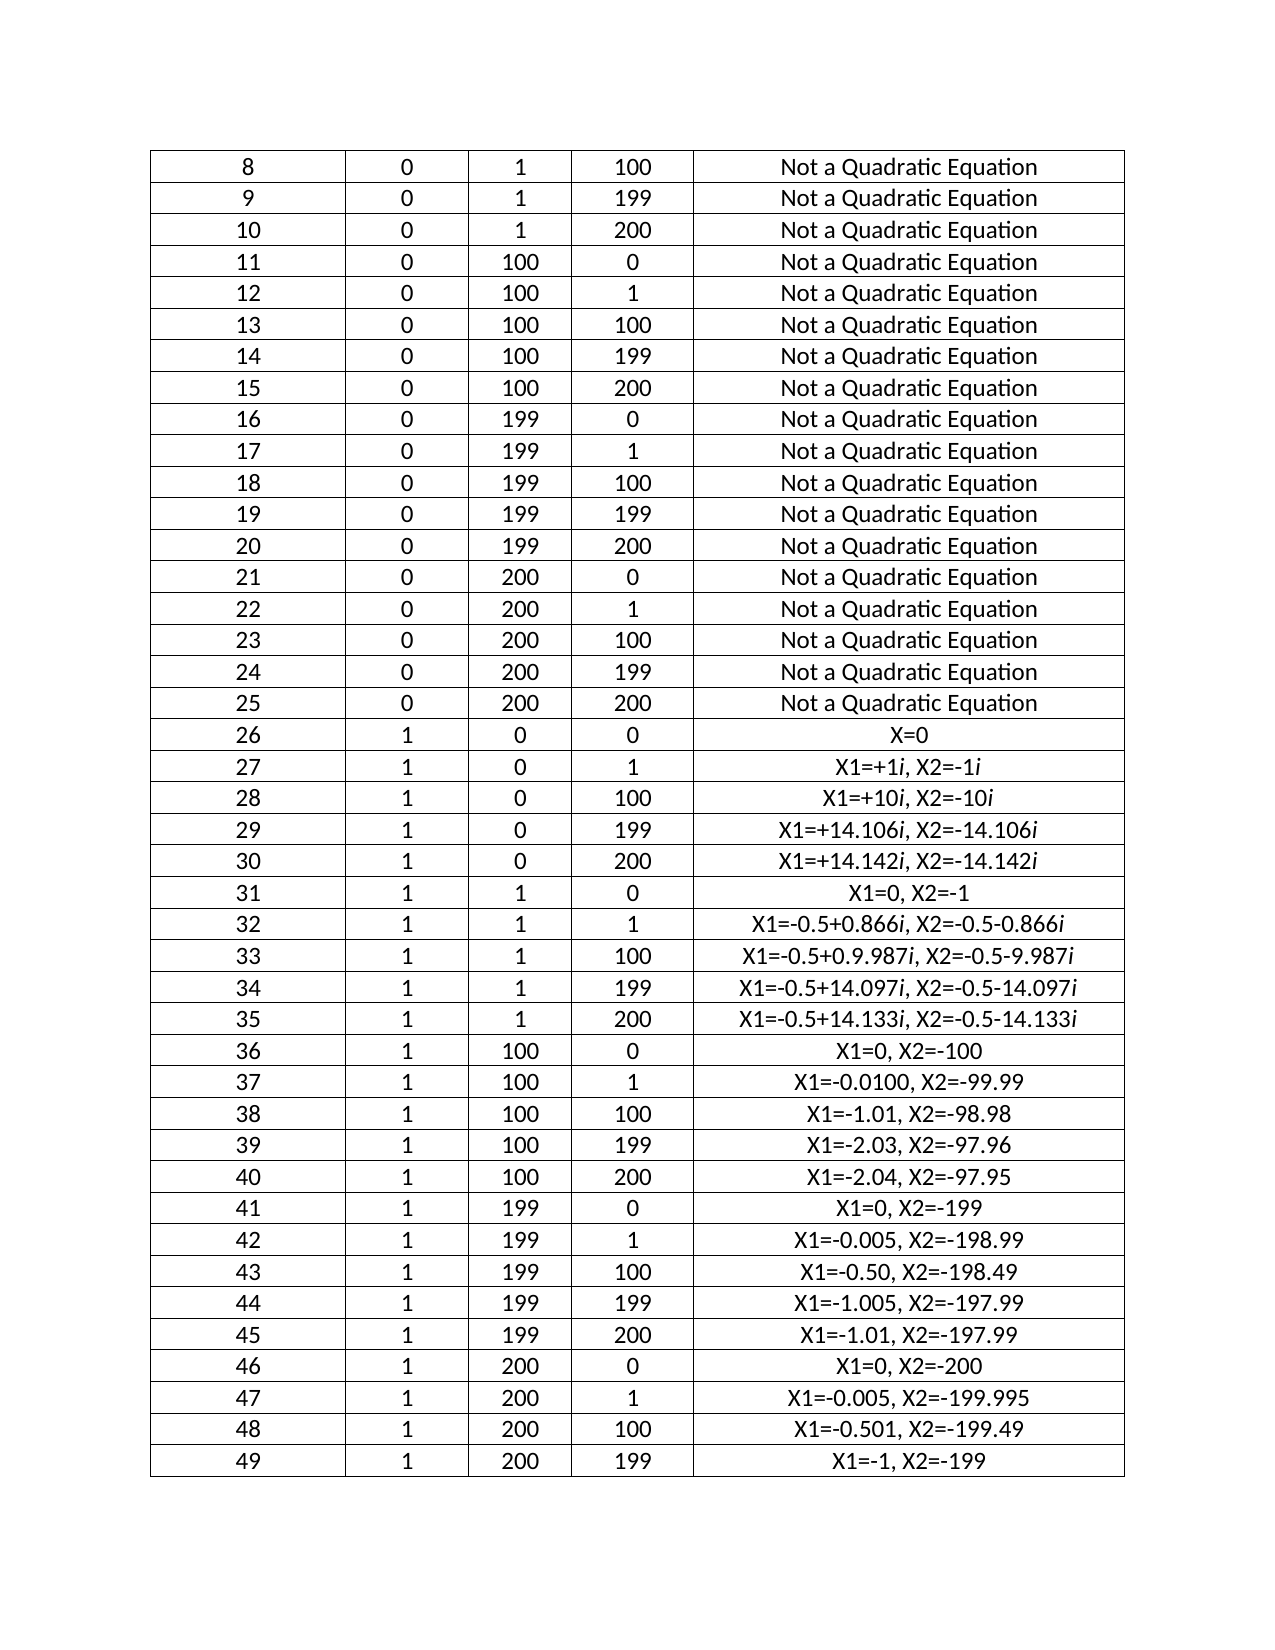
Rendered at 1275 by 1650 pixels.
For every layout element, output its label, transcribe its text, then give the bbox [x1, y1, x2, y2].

table_cell 199 [469, 435, 571, 466]
table_cell 199 [572, 972, 693, 1002]
table_cell 0 [469, 751, 571, 781]
table_cell 199 [572, 1130, 693, 1160]
table_cell 100 [572, 940, 693, 971]
table_cell 1 [346, 719, 468, 750]
table_cell 0 [572, 1035, 693, 1065]
table_cell X1=0, X2=-100 [694, 1035, 1124, 1065]
table_cell 33 [151, 940, 345, 971]
table_cell 42 [151, 1224, 345, 1255]
table_cell X1=-2.03, X2=-97.96 [694, 1130, 1124, 1160]
table_cell Not a Quadratic Equation [694, 214, 1124, 245]
table_cell 1 [346, 814, 468, 844]
table_cell 1 [346, 1382, 468, 1412]
table_cell X1=-1.01, X2=-197.99 [694, 1319, 1124, 1349]
table_cell 1 [469, 940, 571, 971]
table_cell 100 [572, 625, 693, 655]
table_cell 10 [151, 214, 345, 245]
table_cell 1 [469, 909, 571, 939]
table_cell 0 [346, 530, 468, 560]
table_cell 0 [346, 309, 468, 339]
table_cell 0 [346, 277, 468, 308]
table_cell Not a Quadratic Equation [694, 340, 1124, 371]
table_cell 1 [346, 1161, 468, 1192]
table_cell Not a Quadratic Equation [694, 277, 1124, 308]
table_cell 1 [346, 1035, 468, 1065]
table_cell 1 [346, 1414, 468, 1444]
table_cell 30 [151, 845, 345, 876]
table_cell 100 [572, 151, 693, 182]
table_cell 1 [346, 1130, 468, 1160]
table_cell 43 [151, 1256, 345, 1286]
table_cell X1=-0.5+14.133i, X2=-0.5-14.133i [694, 1003, 1124, 1034]
table_cell 100 [572, 1256, 693, 1286]
table_cell 0 [469, 782, 571, 813]
table_cell 199 [572, 1287, 693, 1318]
table_cell Not a Quadratic Equation [694, 435, 1124, 466]
table_cell 1 [346, 782, 468, 813]
table_cell 1 [346, 1098, 468, 1128]
table_cell X1=0, X2=-200 [694, 1350, 1124, 1381]
table_cell 100 [572, 1414, 693, 1444]
table_cell Not a Quadratic Equation [694, 183, 1124, 213]
table_cell 34 [151, 972, 345, 1002]
table_cell 0 [346, 561, 468, 592]
table_cell Not a Quadratic Equation [694, 246, 1124, 276]
table_cell 28 [151, 782, 345, 813]
table_cell 26 [151, 719, 345, 750]
table_cell 1 [346, 972, 468, 1002]
table_cell 200 [469, 688, 571, 718]
table_cell 199 [572, 814, 693, 844]
table_cell X1=-0.0100, X2=-99.99 [694, 1066, 1124, 1097]
table_cell 100 [469, 277, 571, 308]
table_cell 0 [572, 719, 693, 750]
table_cell 1 [572, 909, 693, 939]
table_cell 100 [469, 372, 571, 402]
table_cell 0 [469, 845, 571, 876]
table_cell 1 [572, 1224, 693, 1255]
table_cell 1 [346, 1319, 468, 1349]
table_cell 12 [151, 277, 345, 308]
table_cell 1 [572, 277, 693, 308]
table_cell 1 [572, 1066, 693, 1097]
table_cell 39 [151, 1130, 345, 1160]
table_cell 199 [469, 1319, 571, 1349]
table_cell 1 [572, 751, 693, 781]
table_cell 11 [151, 246, 345, 276]
table_cell 0 [572, 561, 693, 592]
table_cell 0 [572, 1350, 693, 1381]
table_cell 1 [346, 909, 468, 939]
table_cell 40 [151, 1161, 345, 1192]
table_cell 199 [572, 498, 693, 529]
table_cell 13 [151, 309, 345, 339]
table_cell 0 [346, 246, 468, 276]
table_cell X1=0, X2=-1 [694, 877, 1124, 907]
table_cell Not a Quadratic Equation [694, 688, 1124, 718]
table_cell 14 [151, 340, 345, 371]
table_cell X1=-0.501, X2=-199.49 [694, 1414, 1124, 1444]
table_cell 1 [469, 877, 571, 907]
table_cell 199 [572, 183, 693, 213]
table_cell 48 [151, 1414, 345, 1444]
table_cell 0 [469, 814, 571, 844]
table_cell 200 [572, 845, 693, 876]
table_cell 199 [469, 1224, 571, 1255]
table_cell 100 [469, 1161, 571, 1192]
table_cell 200 [572, 372, 693, 402]
table_cell 0 [346, 467, 468, 497]
table_cell 200 [469, 656, 571, 687]
table_cell X=0 [694, 719, 1124, 750]
table_cell 1 [346, 940, 468, 971]
table_cell 100 [469, 340, 571, 371]
table_cell 0 [346, 404, 468, 434]
table_cell Not a Quadratic Equation [694, 309, 1124, 339]
table_cell 1 [346, 877, 468, 907]
table_cell Not a Quadratic Equation [694, 625, 1124, 655]
table_cell 0 [346, 498, 468, 529]
table_cell 200 [469, 1350, 571, 1381]
table_cell Not a Quadratic Equation [694, 498, 1124, 529]
table_cell 0 [346, 625, 468, 655]
table_cell 0 [346, 372, 468, 402]
table_cell 0 [346, 593, 468, 623]
table_cell 1 [346, 1287, 468, 1318]
table_cell 16 [151, 404, 345, 434]
table_cell 22 [151, 593, 345, 623]
table_cell 100 [572, 309, 693, 339]
table_cell 199 [572, 1445, 693, 1476]
table_cell 1 [346, 751, 468, 781]
table_cell 0 [346, 151, 468, 182]
table_cell 0 [346, 340, 468, 371]
table_cell 200 [572, 214, 693, 245]
table_cell Not a Quadratic Equation [694, 656, 1124, 687]
table_cell X1=-1, X2=-199 [694, 1445, 1124, 1476]
table_cell Not a Quadratic Equation [694, 372, 1124, 402]
table_cell 31 [151, 877, 345, 907]
table_cell Not a Quadratic Equation [694, 561, 1124, 592]
table_cell 29 [151, 814, 345, 844]
table_cell 32 [151, 909, 345, 939]
table_cell 100 [469, 1066, 571, 1097]
table_cell 200 [469, 1414, 571, 1444]
table_cell 20 [151, 530, 345, 560]
table_cell 200 [469, 561, 571, 592]
table_cell 35 [151, 1003, 345, 1034]
table_cell Not a Quadratic Equation [694, 467, 1124, 497]
table_cell 36 [151, 1035, 345, 1065]
table_cell 46 [151, 1350, 345, 1381]
table_cell 23 [151, 625, 345, 655]
table_cell X1=0, X2=-199 [694, 1193, 1124, 1223]
table_cell X1=-0.005, X2=-199.995 [694, 1382, 1124, 1412]
table_cell 100 [469, 1035, 571, 1065]
table_cell 100 [469, 309, 571, 339]
table_cell 0 [346, 183, 468, 213]
table_cell X1=-0.50, X2=-198.49 [694, 1256, 1124, 1286]
table_cell X1=+14.142i, X2=-14.142i [694, 845, 1124, 876]
table_cell 200 [469, 1445, 571, 1476]
table_cell 200 [469, 1382, 571, 1412]
table_cell 200 [572, 1003, 693, 1034]
table_cell 0 [346, 656, 468, 687]
table_cell 100 [469, 1098, 571, 1128]
table_cell 47 [151, 1382, 345, 1412]
table_cell X1=-1.005, X2=-197.99 [694, 1287, 1124, 1318]
table_cell 1 [469, 183, 571, 213]
table_cell 0 [572, 404, 693, 434]
table_cell 1 [346, 1066, 468, 1097]
table_cell 49 [151, 1445, 345, 1476]
table_cell 199 [469, 1193, 571, 1223]
table_cell 18 [151, 467, 345, 497]
table_cell 199 [469, 404, 571, 434]
table_cell 1 [346, 1003, 468, 1034]
table_cell 17 [151, 435, 345, 466]
table_cell 1 [469, 151, 571, 182]
table_cell 100 [572, 782, 693, 813]
table_cell 38 [151, 1098, 345, 1128]
table_cell 100 [572, 467, 693, 497]
table_cell 199 [469, 1287, 571, 1318]
table_cell 0 [346, 214, 468, 245]
table_cell 8 [151, 151, 345, 182]
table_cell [694, 151, 1124, 182]
table_cell 199 [572, 340, 693, 371]
table_cell 200 [572, 530, 693, 560]
table_cell 100 [469, 246, 571, 276]
table_cell 0 [346, 688, 468, 718]
table_cell 1 [346, 1350, 468, 1381]
table_cell 0 [469, 719, 571, 750]
table_cell X1=-0.5+0.866i, X2=-0.5-0.866i [694, 909, 1124, 939]
table_cell 200 [572, 688, 693, 718]
table_cell 0 [572, 1193, 693, 1223]
table_cell 1 [346, 1224, 468, 1255]
table_cell Not a Quadratic Equation [694, 404, 1124, 434]
table_cell 45 [151, 1319, 345, 1349]
table_cell X1=-0.5+14.097i, X2=-0.5-14.097i [694, 972, 1124, 1002]
table_cell 1 [346, 1445, 468, 1476]
table_cell 37 [151, 1066, 345, 1097]
table_cell 199 [572, 656, 693, 687]
table_cell X1=-0.5+0.9.987i, X2=-0.5-9.987i [694, 940, 1124, 971]
table_cell 27 [151, 751, 345, 781]
table_cell 199 [469, 467, 571, 497]
table_cell 199 [469, 530, 571, 560]
table_cell 44 [151, 1287, 345, 1318]
table_cell 15 [151, 372, 345, 402]
table_cell 24 [151, 656, 345, 687]
table_cell 199 [469, 498, 571, 529]
table_cell 1 [346, 1193, 468, 1223]
table_cell Not a Quadratic Equation [694, 530, 1124, 560]
table_cell 200 [572, 1319, 693, 1349]
table_cell X1=-2.04, X2=-97.95 [694, 1161, 1124, 1192]
table_cell 1 [469, 1003, 571, 1034]
table_cell 1 [469, 972, 571, 1002]
table_cell X1=+14.106i, X2=-14.106i [694, 814, 1124, 844]
table_cell 1 [572, 593, 693, 623]
table_cell X1=+1i, X2=-1i [694, 751, 1124, 781]
table_cell 200 [469, 593, 571, 623]
table_cell 1 [346, 1256, 468, 1286]
table_cell X1=-0.005, X2=-198.99 [694, 1224, 1124, 1255]
table_cell 0 [572, 246, 693, 276]
table_cell 41 [151, 1193, 345, 1223]
table_cell 25 [151, 688, 345, 718]
table_cell X1=+10i, X2=-10i [694, 782, 1124, 813]
table_cell 1 [572, 435, 693, 466]
table_cell 19 [151, 498, 345, 529]
table_cell 0 [572, 877, 693, 907]
table_cell 1 [346, 845, 468, 876]
table_cell 0 [346, 435, 468, 466]
table_cell Not a Quadratic Equation [694, 593, 1124, 623]
table_cell X1=-1.01, X2=-98.98 [694, 1098, 1124, 1128]
table_cell 1 [469, 214, 571, 245]
table_cell 199 [469, 1256, 571, 1286]
table_cell 100 [572, 1098, 693, 1128]
table_cell 21 [151, 561, 345, 592]
table_cell 1 [572, 1382, 693, 1412]
table_cell 200 [572, 1161, 693, 1192]
table_cell 200 [469, 625, 571, 655]
table_cell 9 [151, 183, 345, 213]
table_cell 100 [469, 1130, 571, 1160]
